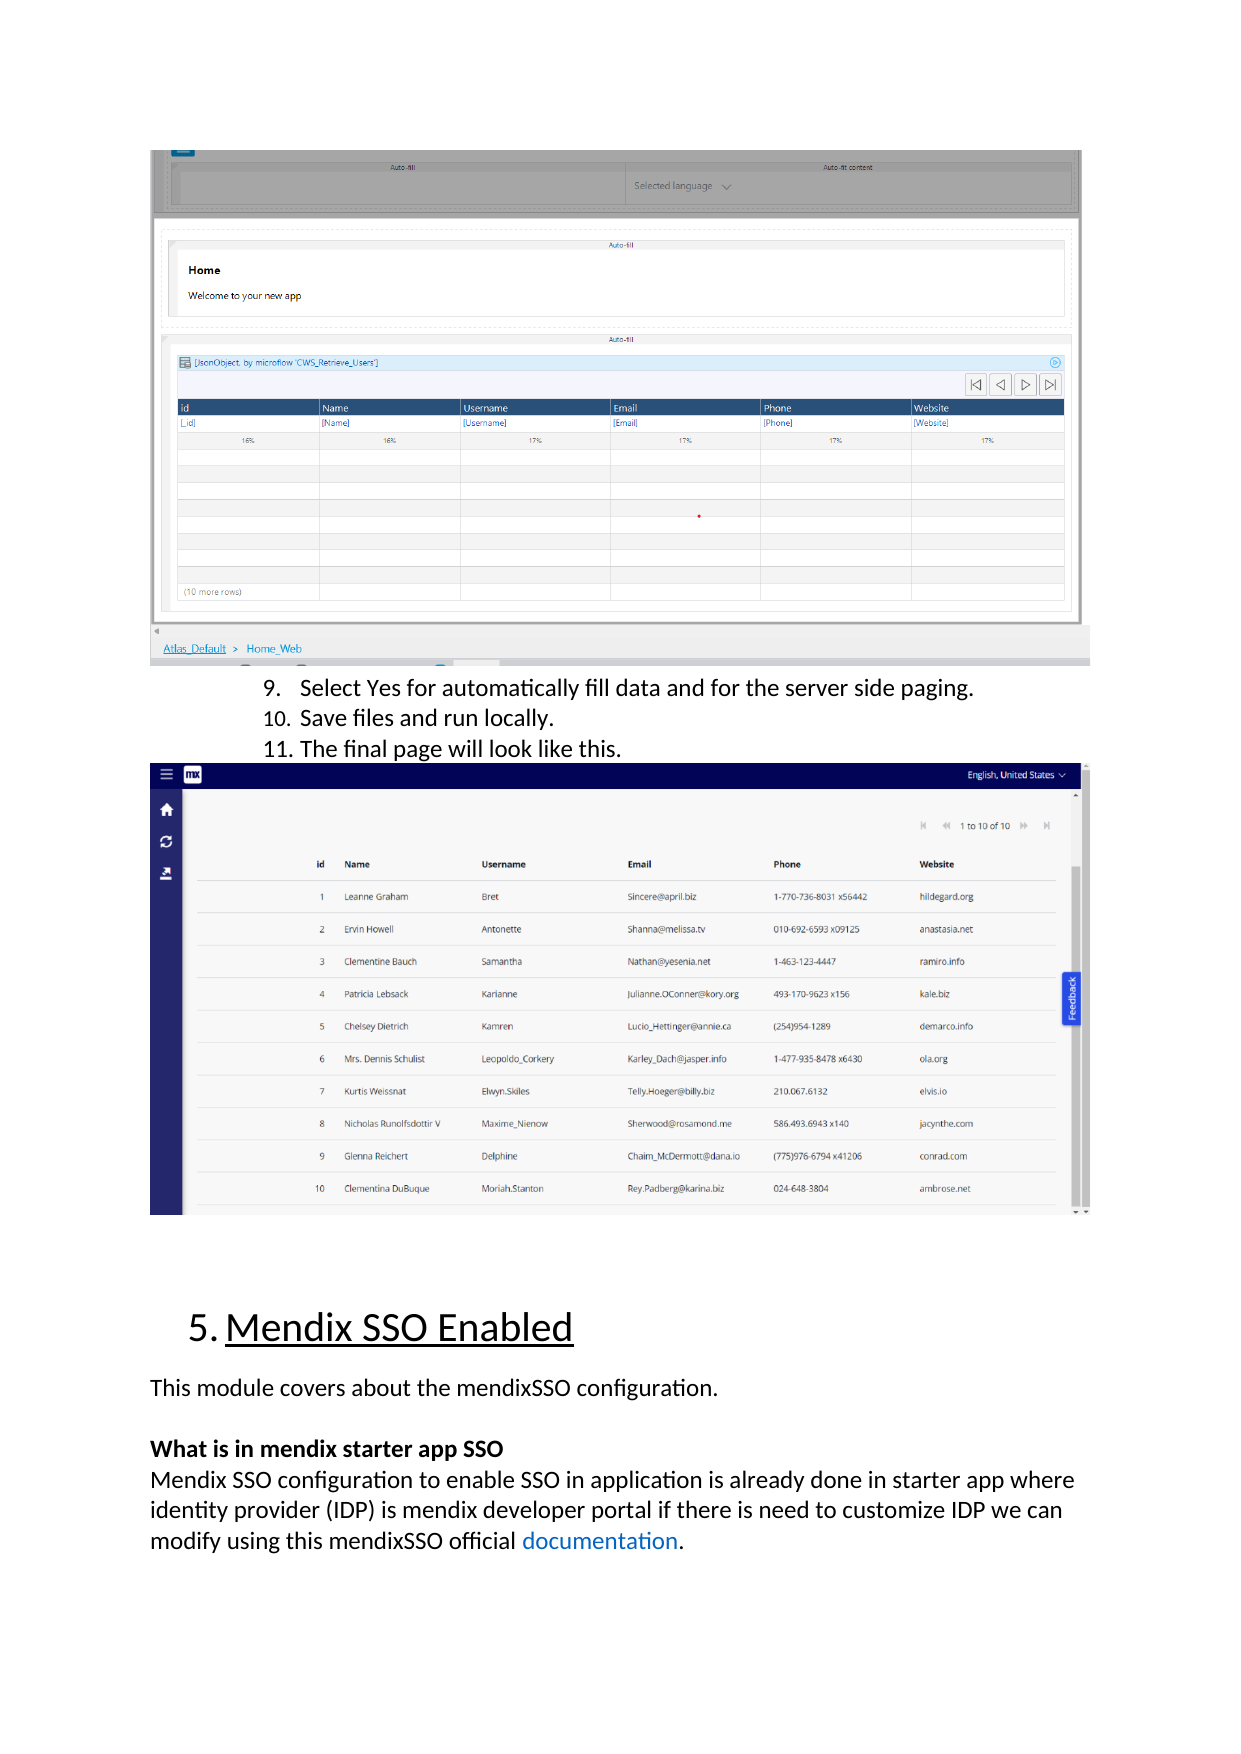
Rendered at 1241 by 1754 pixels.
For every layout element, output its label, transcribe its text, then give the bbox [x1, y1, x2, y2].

text What is in mendix starter app SSO [150, 1434, 1090, 1464]
text Mendix SSO configuration to enable SSO in application is already done in starter app where identity provider (IDP) is mendix developer portal if there is need to customize IDP we can modify using this mendixSSO official documentation. [150, 1464, 1090, 1556]
list The final page will look like this. [262, 733, 1090, 763]
list Select Yes for automatically fill data and for the server side paging. [262, 672, 1090, 703]
list Mendix SSO Enabled [187, 1301, 1090, 1352]
text This module covers about the mendixSSO configuration. [150, 1373, 1090, 1403]
picture [150, 763, 1091, 1215]
list Save files and run locally. [262, 703, 1090, 733]
picture [150, 150, 1091, 666]
